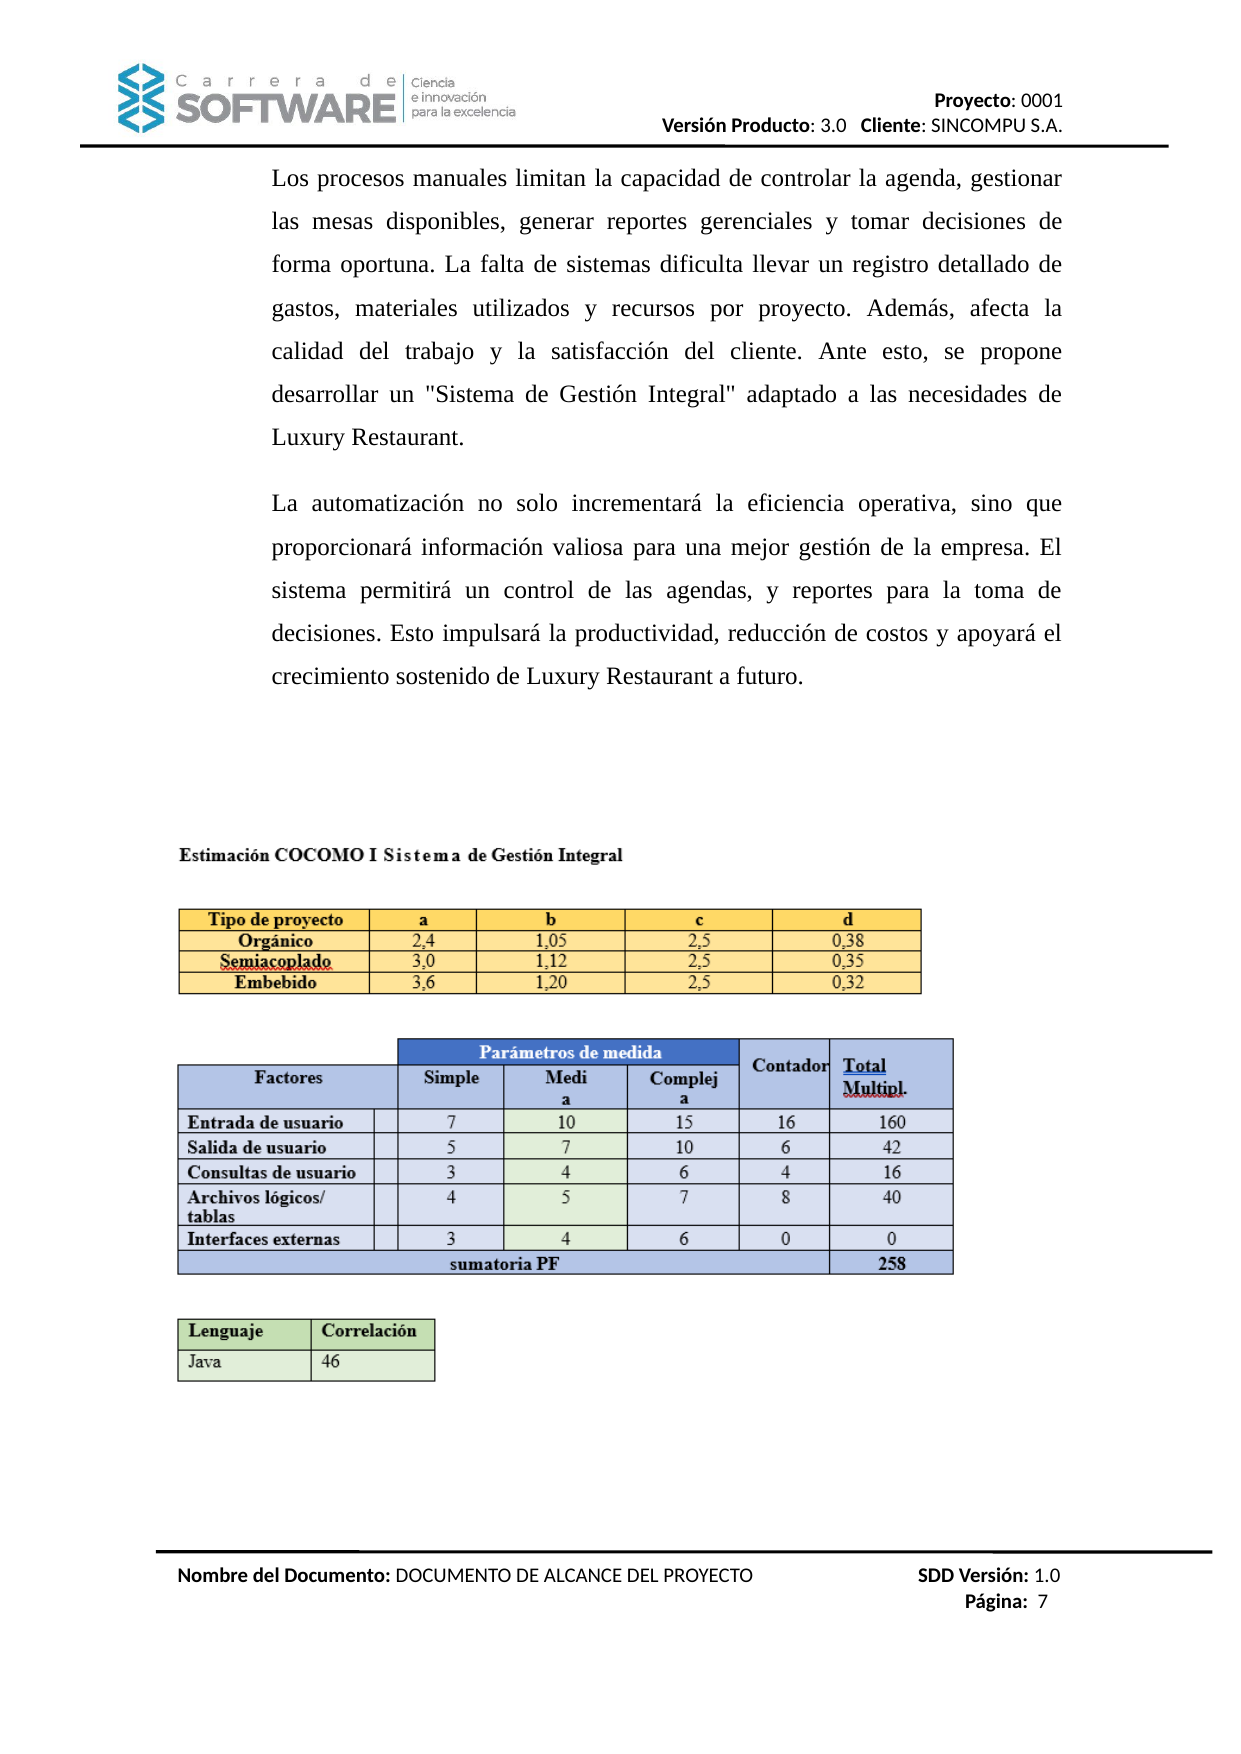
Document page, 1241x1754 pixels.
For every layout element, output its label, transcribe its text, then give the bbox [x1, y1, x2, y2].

text La automatización no solo incrementará la eficiencia operativa, sino que proporcionará información valiosa para una mejor gestión de la empresa. El sistema permitirá un control de las agendas, y reportes para la toma de decisiones. Esto impulsará la productividad, reducción de costos y apoyará el crecimiento sostenido de Luxury Restaurant a futuro. [271, 488, 1063, 690]
picture [80, 837, 967, 1396]
picture [107, 148, 522, 155]
picture [107, 48, 522, 144]
text Los procesos manuales limitan la capacidad de controlar la agenda, gestionar las mesas disponibles, generar reportes gerenciales y tomar decisiones de forma oportuna. La falta de sistemas dificulta llevar un registro detallado de gastos, materiales utilizados y recursos por proyecto. Además, afecta la calidad del trabajo y la satisfacción del cliente. Ante esto, se propone desarrollar un "Sistema de Gestión Integral" adaptado a las necesidades de Luxury Restaurant. [271, 163, 1063, 451]
